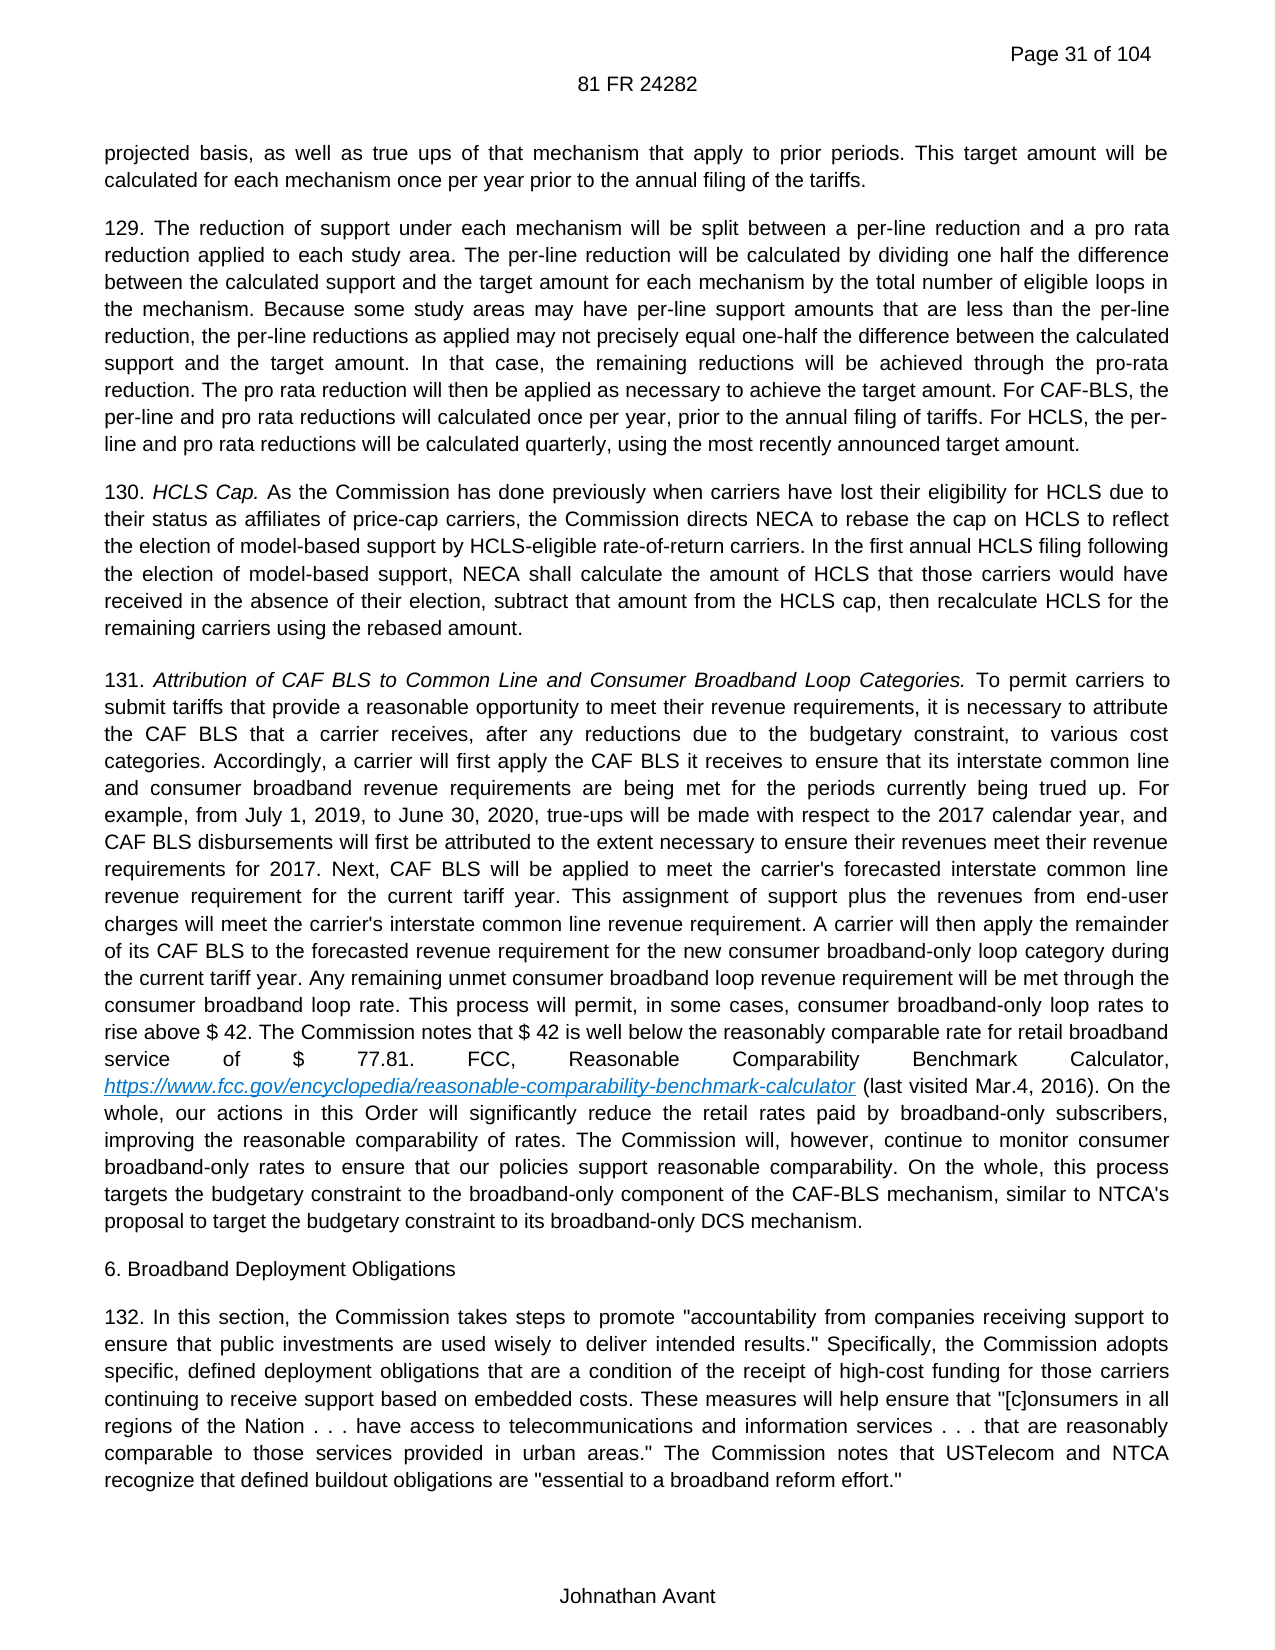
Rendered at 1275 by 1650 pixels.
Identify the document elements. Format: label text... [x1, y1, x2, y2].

text 129. The reduction of support under each mechanism will be split between a per-line reduction and a pro rata reduction applied to each study area. The per-line reduction will be calculated by dividing one half the difference between the calculated support and the target amount for each mechanism by the total number of eligible loops in the mechanism. Because some study areas may have per-line support amounts that are less than the per-line reduction, the per-line reductions as applied may not precisely equal one-half the difference between the calculated support and the target amount. In that case, the remaining reductions will be achieved through the pro-rata reduction. The pro rata reduction will then be applied as necessary to achieve the target amount. For CAF-BLS, the per-line and pro rata reductions will calculated once per year, prior to the annual filing of tariffs. For HCLS, the per-line and pro rata reductions will be calculated quarterly, using the most recently announced target amount. [104, 212, 1171, 456]
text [104, 137, 1171, 192]
text 131. Attribution of CAF BLS to Common Line and Consumer Broadband Loop Categories. To permit carriers to submit tariffs that provide a reasonable opportunity to meet their revenue requirements, it is necessary to attribute the CAF BLS that a carrier receives, after any reductions due to the budgetary constraint, to various cost categories. Accordingly, a carrier will first apply the CAF BLS it receives to ensure that its interstate common line and consumer broadband revenue requirements are being met for the periods currently being trued up. For example, from July 1, 2019, to June 30, 2020, true-ups will be made with respect to the 2017 calendar year, and CAF BLS disbursements will first be attributed to the extent necessary to ensure their revenues meet their revenue requirements for 2017. Next, CAF BLS will be applied to meet the carrier's forecasted interstate common line revenue requirement for the current tariff year. This assignment of support plus the revenues from end-user charges will meet the carrier's interstate common line revenue requirement. A carrier will then apply the remainder of its CAF BLS to the forecasted revenue requirement for the new consumer broadband-only loop category during the current tariff year. Any remaining unmet consumer broadband loop revenue requirement will be met through the consumer broadband loop rate. This process will permit, in some cases, consumer broadband-only loop rates to rise above $ 42. The Commission notes that $ 42 is well below the reasonably comparable rate for retail broadband service of $ 77.81. FCC, Reasonable Comparability Benchmark Calculator, https://www.fcc.gov/encyclopedia/reasonable-comparability-benchmark-calculator (last visited Mar.4, 2016). On the whole, our actions in this Order will significantly reduce the retail rates paid by broadband-only subscribers, improving the reasonable comparability of rates. The Commission will, however, continue to monitor consumer broadband-only rates to ensure that our policies support reasonable comparability. On the whole, this process targets the budgetary constraint to the broadband-only component of the CAF-BLS mechanism, similar to NTCA's proposal to target the budgetary constraint to its broadband-only DCS mechanism. [104, 664, 1171, 1233]
text 132. In this section, the Commission takes steps to promote "accountability from companies receiving support to ensure that public investments are used wisely to deliver intended results." Specifically, the Commission adopts specific, defined deployment obligations that are a condition of the receipt of high-cost funding for those carriers continuing to receive support based on embedded costs. These measures will help ensure that "[c]onsumers in all regions of the Nation . . . have access to telecommunications and information services . . . that are reasonably comparable to those services provided in urban areas." The Commission notes that USTelecom and NTCA recognize that defined buildout obligations are "essential to a broadband reform effort." [104, 1302, 1171, 1492]
text 6. Broadband Deployment Obligations [104, 1254, 1171, 1281]
text 130. HCLS Cap. As the Commission has done previously when carriers have lost their eligibility for HCLS due to their status as affiliates of price-cap carriers, the Commission directs NECA to rebase the cap on HCLS to reflect the election of model-based support by HCLS-eligible rate-of-return carriers. In the first annual HCLS filing following the election of model-based support, NECA shall calculate the amount of HCLS that those carriers would have received in the absence of their election, subtract that amount from the HCLS cap, then recalculate HCLS for the remaining carriers using the rebased amount. [104, 477, 1171, 639]
